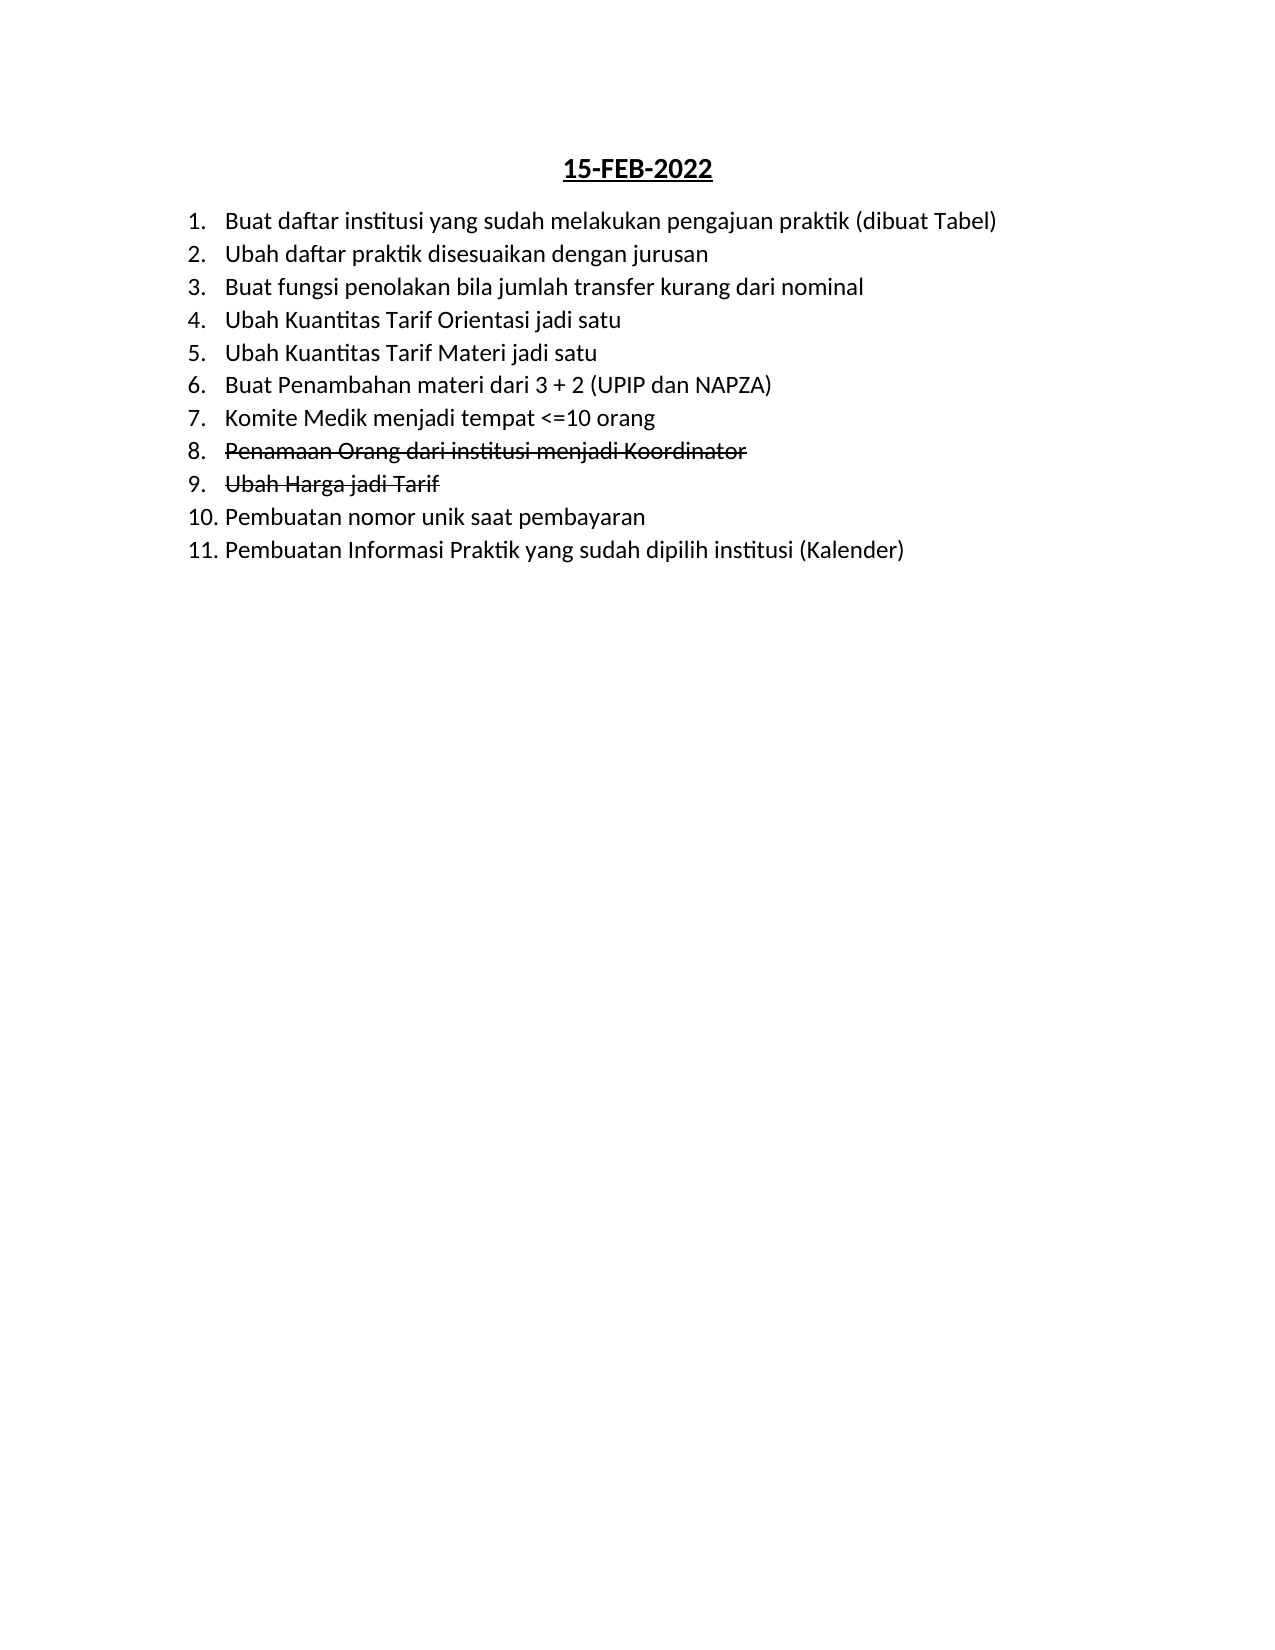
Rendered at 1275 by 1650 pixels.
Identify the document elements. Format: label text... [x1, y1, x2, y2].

list Buat daftar institusi yang sudah melakukan pengajuan praktik (dibuat Tabel) [187, 205, 1125, 236]
list Komite Medik menjadi tempat <=10 orang [187, 403, 1125, 433]
list Ubah Harga jadi Tarif [187, 468, 1125, 499]
list Ubah Kuantitas Tarif Materi jadi satu [187, 337, 1125, 367]
list Ubah daftar praktik disesuaikan dengan jurusan [187, 238, 1125, 268]
list Ubah Kuantitas Tarif Orientasi jadi satu [187, 304, 1125, 334]
list Pembuatan nomor unik saat pembayaran [187, 501, 1125, 532]
list Penamaan Orang dari institusi menjadi Koordinator [187, 436, 1125, 466]
list Buat Penambahan materi dari 3 + 2 (UPIP dan NAPZA) [187, 370, 1125, 400]
text 15-FEB-2022 [150, 150, 1125, 186]
list Pembuatan Informasi Praktik yang sudah dipilih institusi (Kalender) [187, 534, 1125, 565]
list Buat fungsi penolakan bila jumlah transfer kurang dari nominal [187, 271, 1125, 301]
